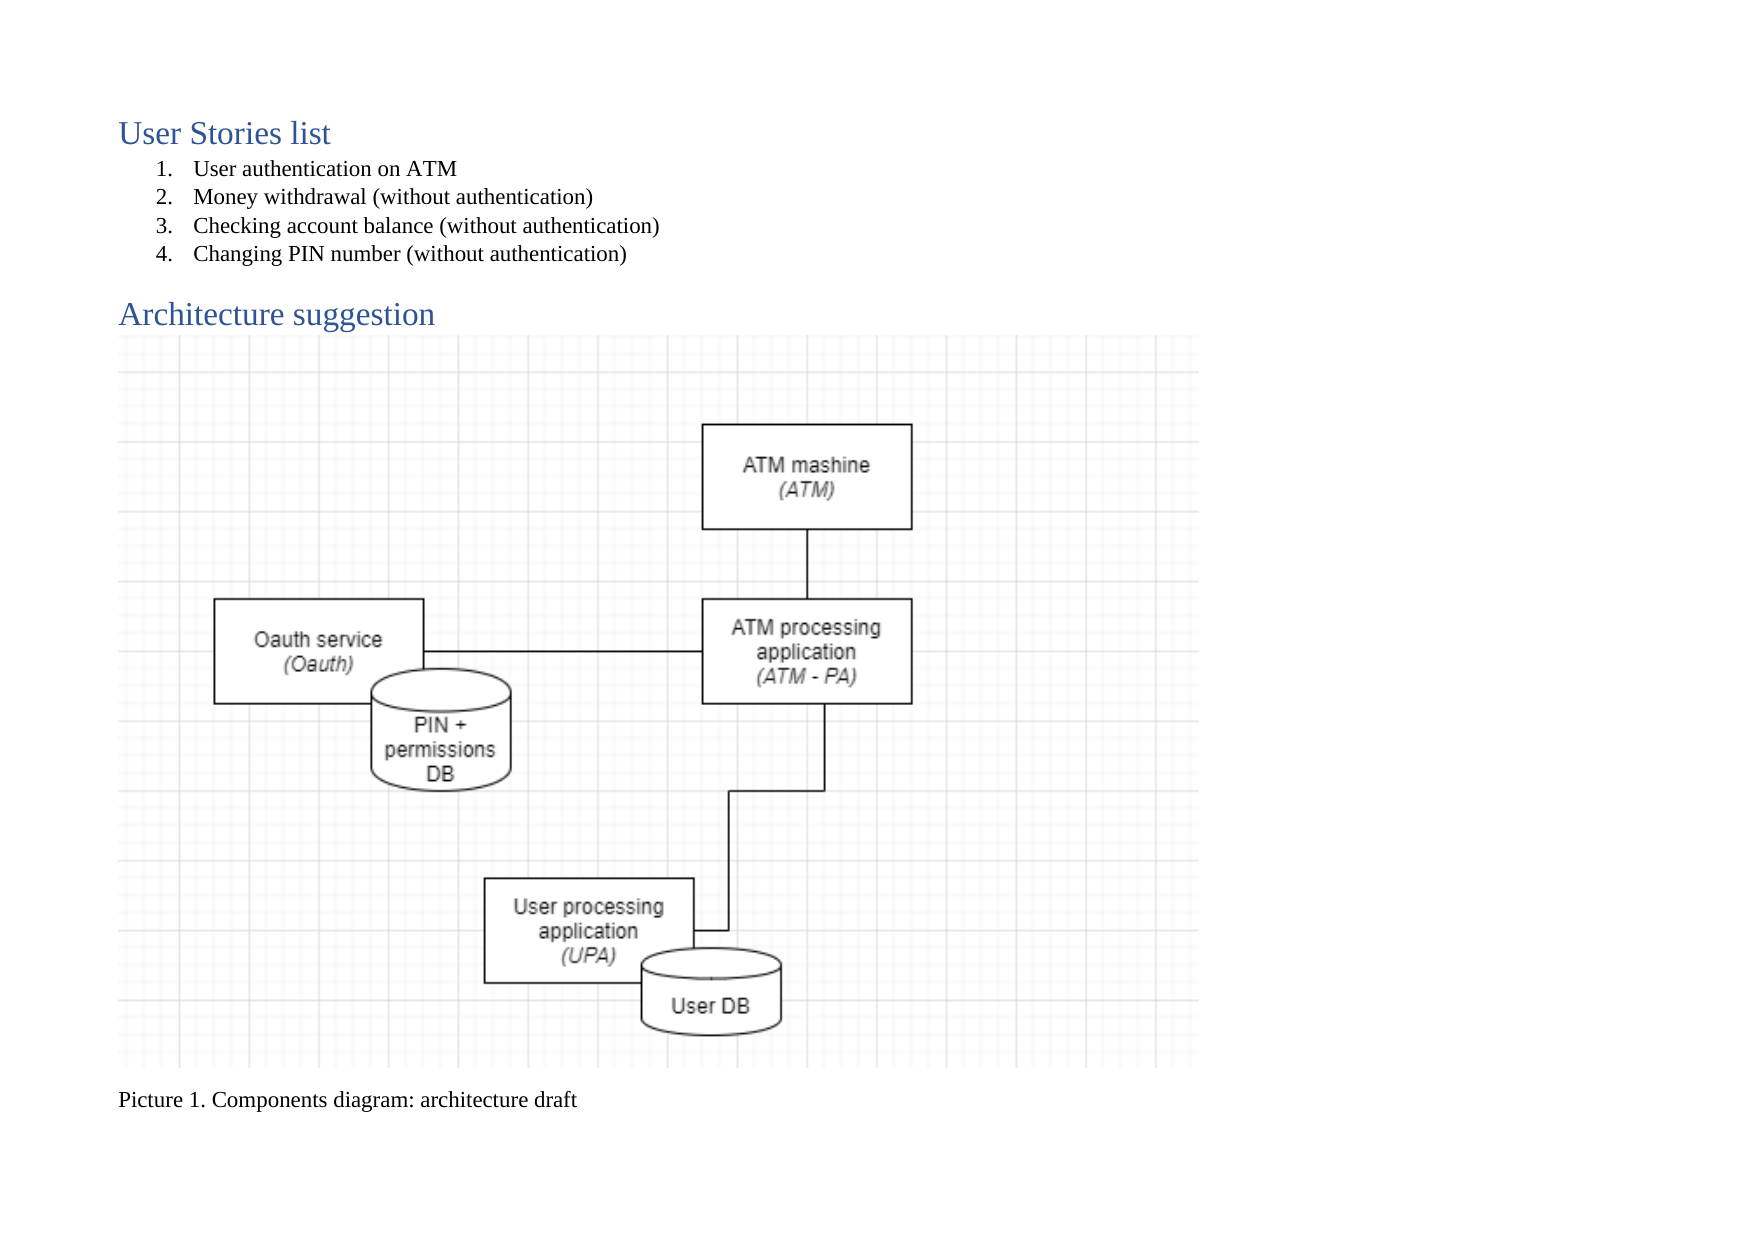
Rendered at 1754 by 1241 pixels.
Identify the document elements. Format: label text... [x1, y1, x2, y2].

subtitle Architecture suggestion [118, 294, 1636, 332]
list User authentication on ATM [156, 155, 1636, 181]
picture [118, 335, 1199, 1068]
text Picture 1. Components diagram: architecture draft [118, 1086, 1636, 1112]
list Changing PIN number (without authentication) [156, 240, 1636, 267]
list Money withdrawal (without authentication) [156, 183, 1636, 210]
subtitle User Stories list [118, 114, 1636, 152]
list Checking account balance (without authentication) [156, 212, 1636, 238]
